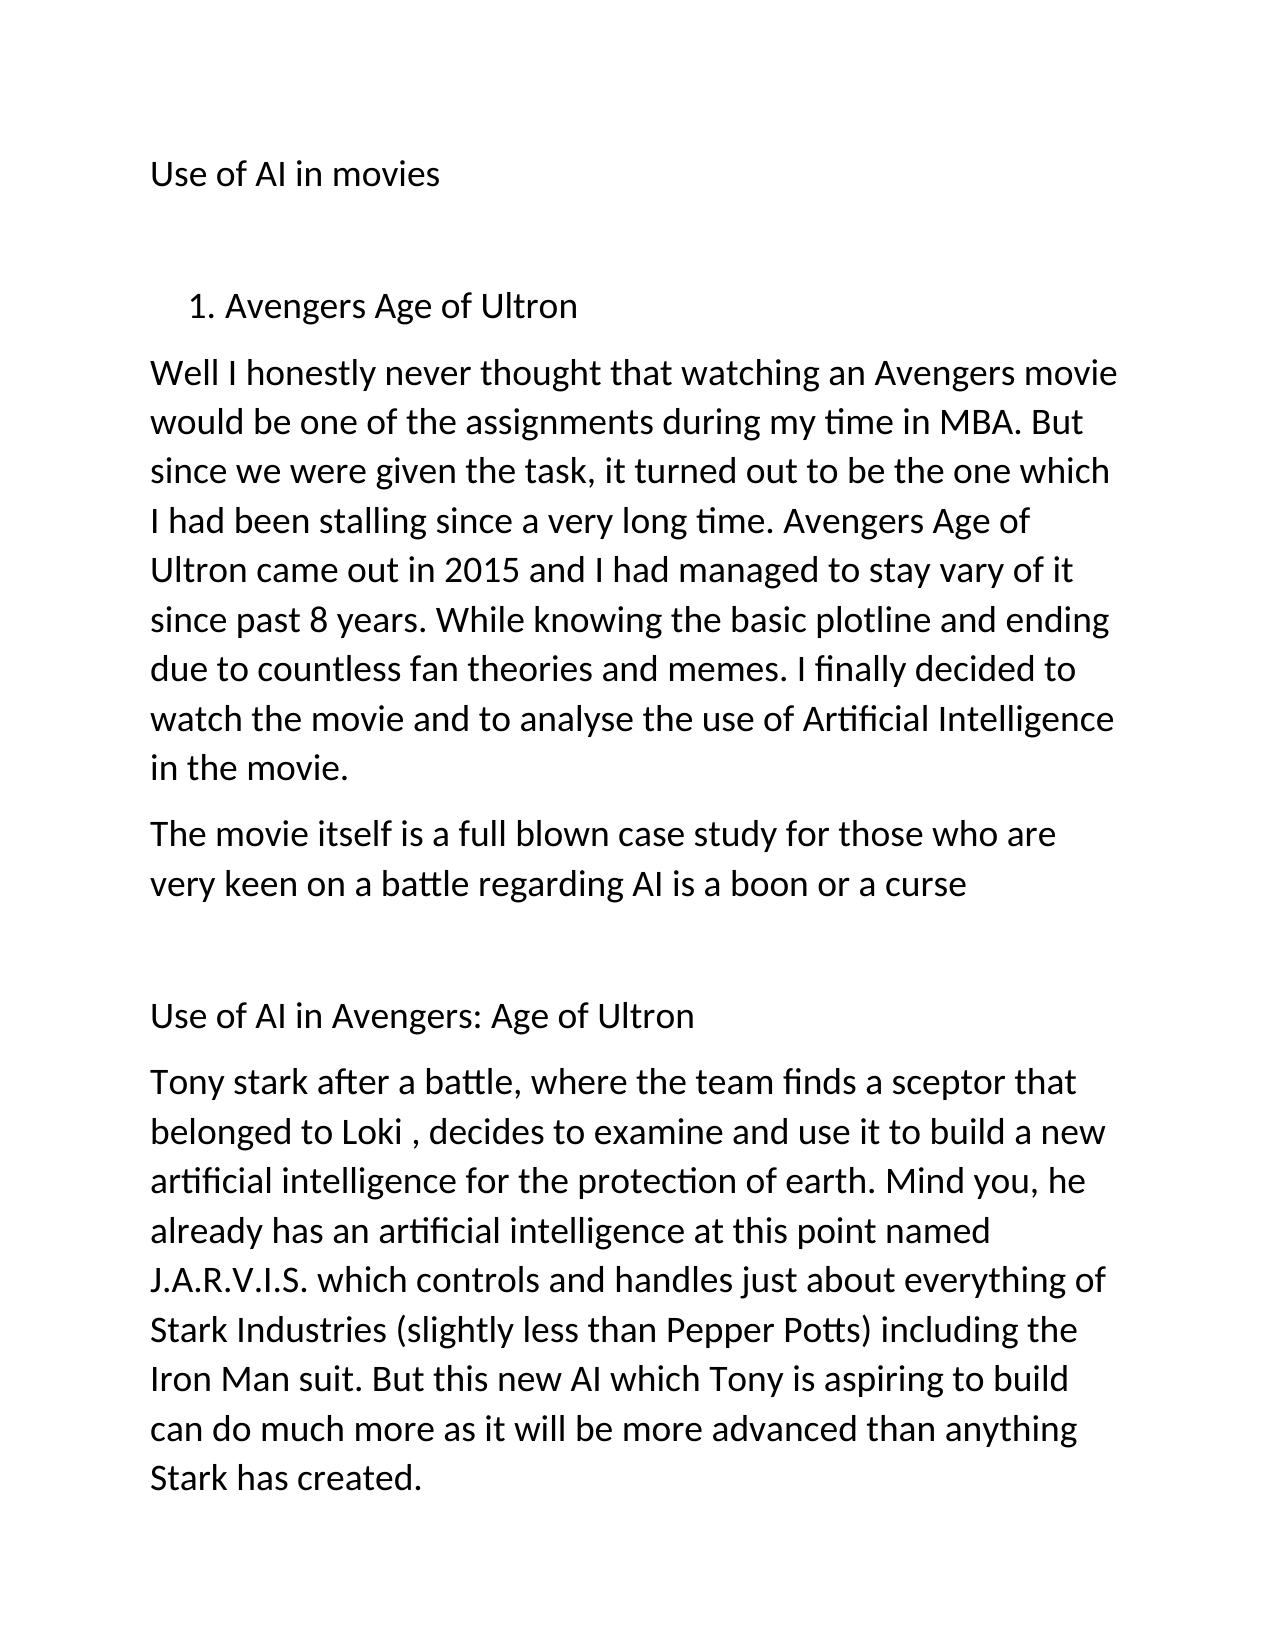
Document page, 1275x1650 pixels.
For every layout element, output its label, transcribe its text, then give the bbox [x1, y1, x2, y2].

text Use of AI in Avengers: Age of Ultron [150, 992, 1125, 1038]
text Well I honestly never thought that watching an Avengers movie would be one of the assignments during my time in MBA. But since we were given the task, it turned out to be the one which I had been stalling since a very long time. Avengers Age of Ultron came out in 2015 and I had managed to stay vary of it since past 8 years. While knowing the basic plotline and ending due to countless fan theories and memes. I finally decided to watch the movie and to analyse the use of Artificial Intelligence in the movie. [150, 348, 1125, 790]
text The movie itself is a full blown case study for those who are very keen on a battle regarding AI is a boon or a curse [150, 810, 1125, 906]
text Tony stark after a battle, where the team finds a sceptor that belonged to Loki , decides to examine and use it to build a new artificial intelligence for the protection of earth. Mind you, he already has an artificial intelligence at this point named J.A.R.V.I.S. which controls and handles just about everything of Stark Industries (slightly less than Pepper Potts) including the Iron Man suit. But this new AI which Tony is aspiring to build can do much more as it will be more advanced than anything Stark has created. [150, 1058, 1125, 1500]
list Avengers Age of Ultron [187, 282, 1125, 328]
text Use of AI in movies [150, 150, 1125, 196]
